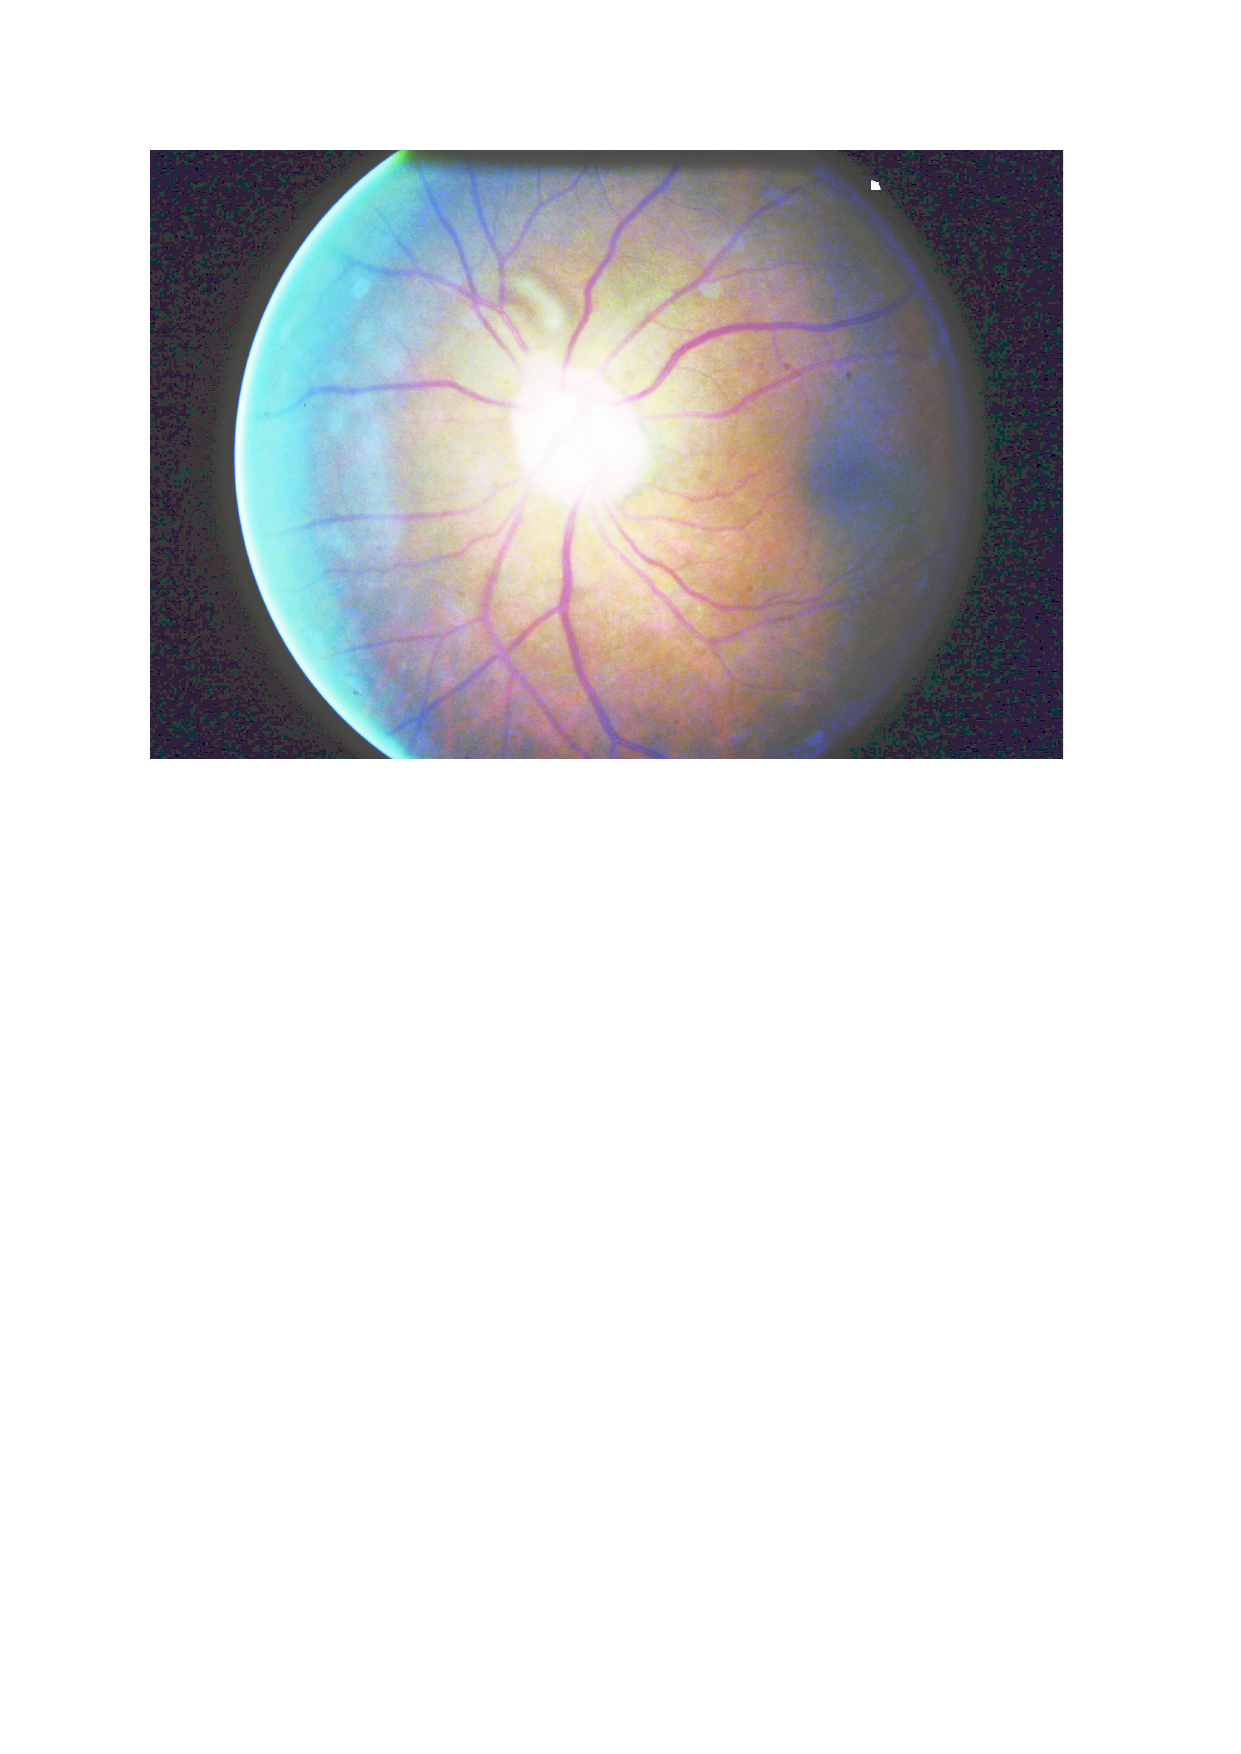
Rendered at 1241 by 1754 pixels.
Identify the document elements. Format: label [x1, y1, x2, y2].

picture [150, 150, 1064, 759]
